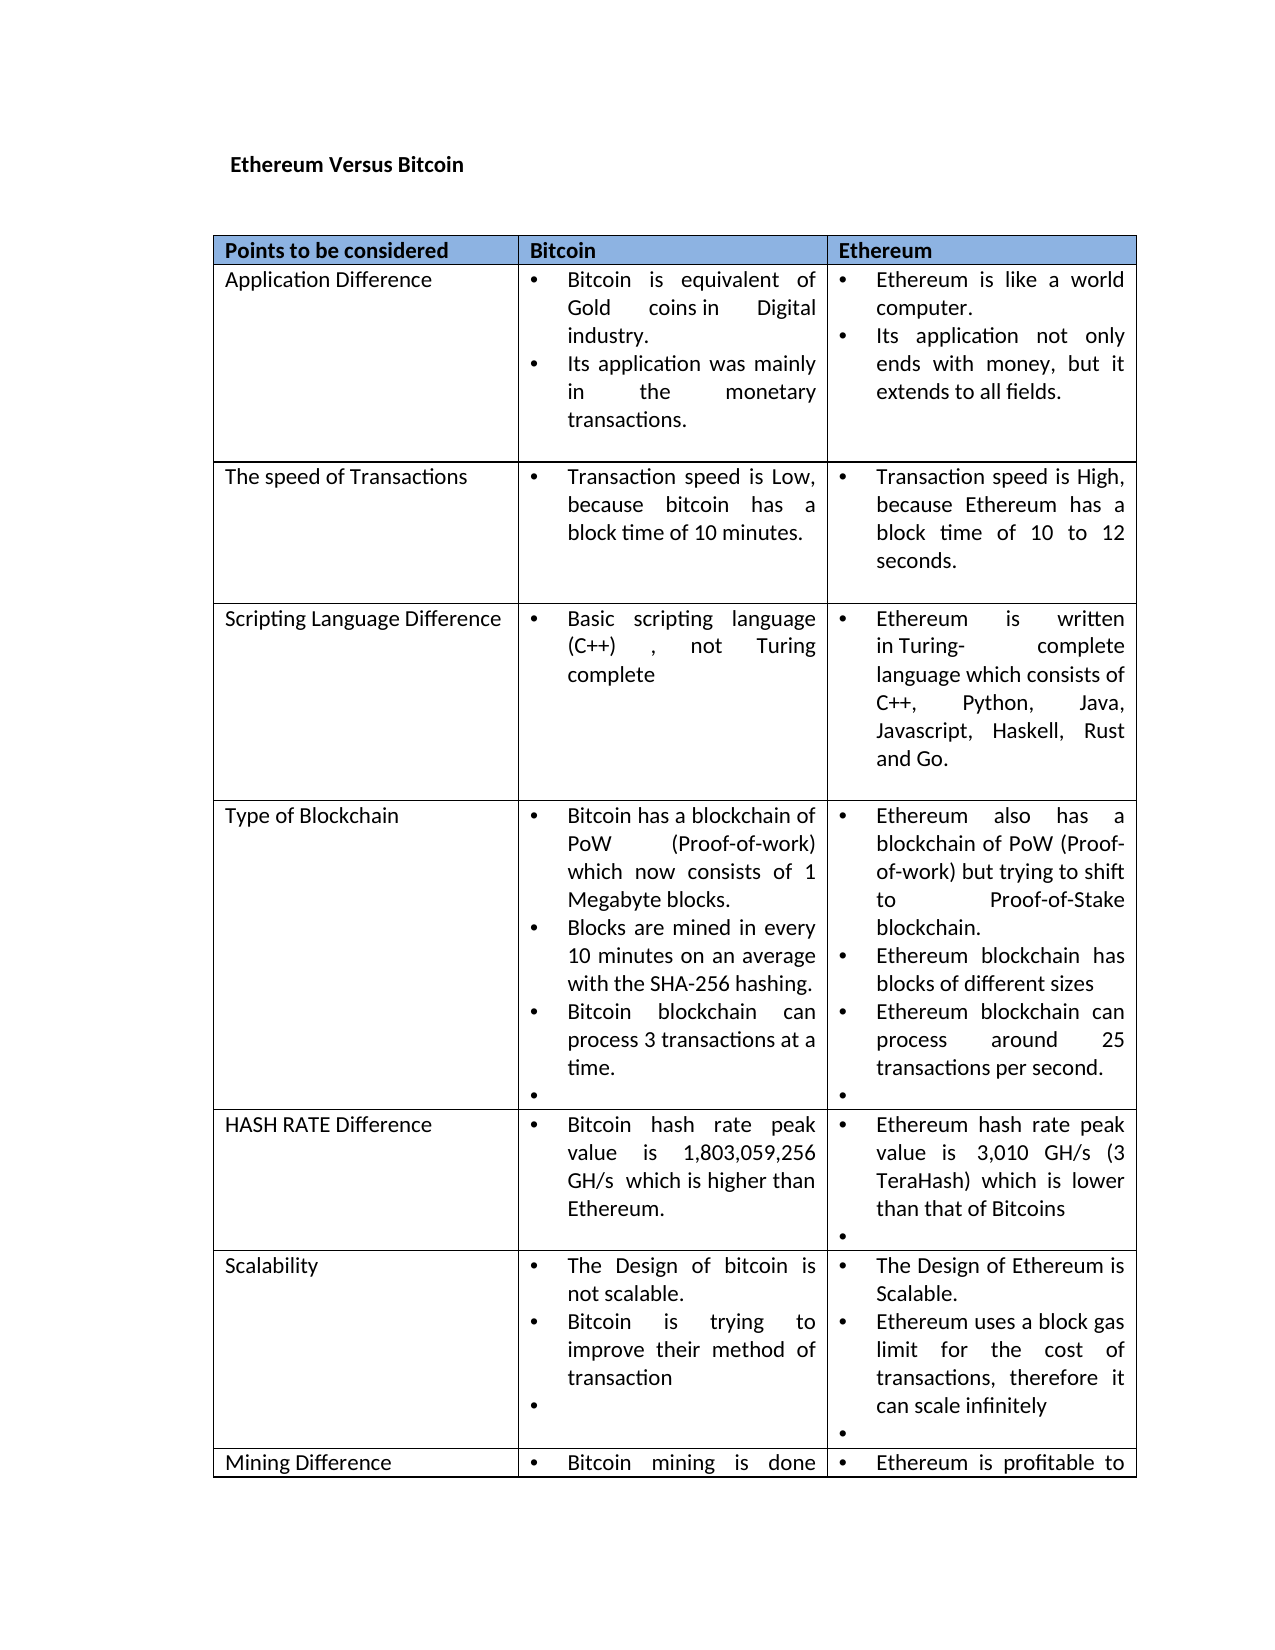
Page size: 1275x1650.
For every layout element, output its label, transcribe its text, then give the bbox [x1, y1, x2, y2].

table_cell Ethereum hash rate peak value is 3,010 GH/s (3 TeraHash) which is lower than that of Bitcoins [828, 1110, 1136, 1250]
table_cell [828, 1449, 1136, 1476]
table_cell Bitcoin hash rate peak value is 1,803,059,256 GH/s which is higher than Ethereum. [519, 1110, 827, 1250]
table_cell Transaction speed is High, because Ethereum has a block time of 10 to 12 seconds. [828, 463, 1136, 603]
table_cell Ethereum is like a world computer. Its application not only ends with money, but it extends to all fields. [828, 265, 1136, 461]
table_cell Basic scripting language (C++) , not Turing complete [519, 604, 827, 800]
table_cell Transaction speed is Low, because bitcoin has a block time of 10 minutes. [519, 463, 827, 603]
table_cell HASH RATE Difference [214, 1110, 518, 1250]
table_header Bitcoin [519, 236, 827, 264]
table_header Ethereum [828, 236, 1136, 264]
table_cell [519, 1449, 827, 1476]
table_header Points to be considered [214, 236, 518, 264]
table_cell Application Difference [214, 265, 518, 461]
table_cell Scripting Language Difference [214, 604, 518, 800]
table_cell Ethereum is written in Turing- complete language which consists of C++, Python, Java, Javascript, Haskell, Rust and Go. [828, 604, 1136, 800]
table_cell Mining Difference [214, 1449, 518, 1476]
table_cell Scalability [214, 1251, 518, 1447]
table_cell The speed of Transactions [214, 463, 518, 603]
table_cell Bitcoin is equivalent of Gold coins in Digital industry. Its application was mainly in the monetary transactions. [519, 265, 827, 461]
table_cell Ethereum also has a blockchain of PoW (Proof-of-work) but trying to shift to Proof-of-Stake blockchain. Ethereum blockchain has blocks of different sizes Ethereum blockchain can process around 25 transactions per second. [828, 801, 1136, 1109]
table_cell The Design of bitcoin is not scalable. Bitcoin is trying to improve their method of transaction [519, 1251, 827, 1447]
table_cell Bitcoin has a blockchain of PoW (Proof-of-work) which now consists of 1 Megabyte blocks. Blocks are mined in every 10 minutes on an average with the SHA-256 hashing. Bitcoin blockchain can process 3 transactions at a time. [519, 801, 827, 1109]
list Ethereum Versus Bitcoin [225, 150, 1125, 178]
table_cell Type of Blockchain [214, 801, 518, 1109]
table_cell The Design of Ethereum is Scalable. Ethereum uses a block gas limit for the cost of transactions, therefore it can scale infinitely [828, 1251, 1136, 1447]
